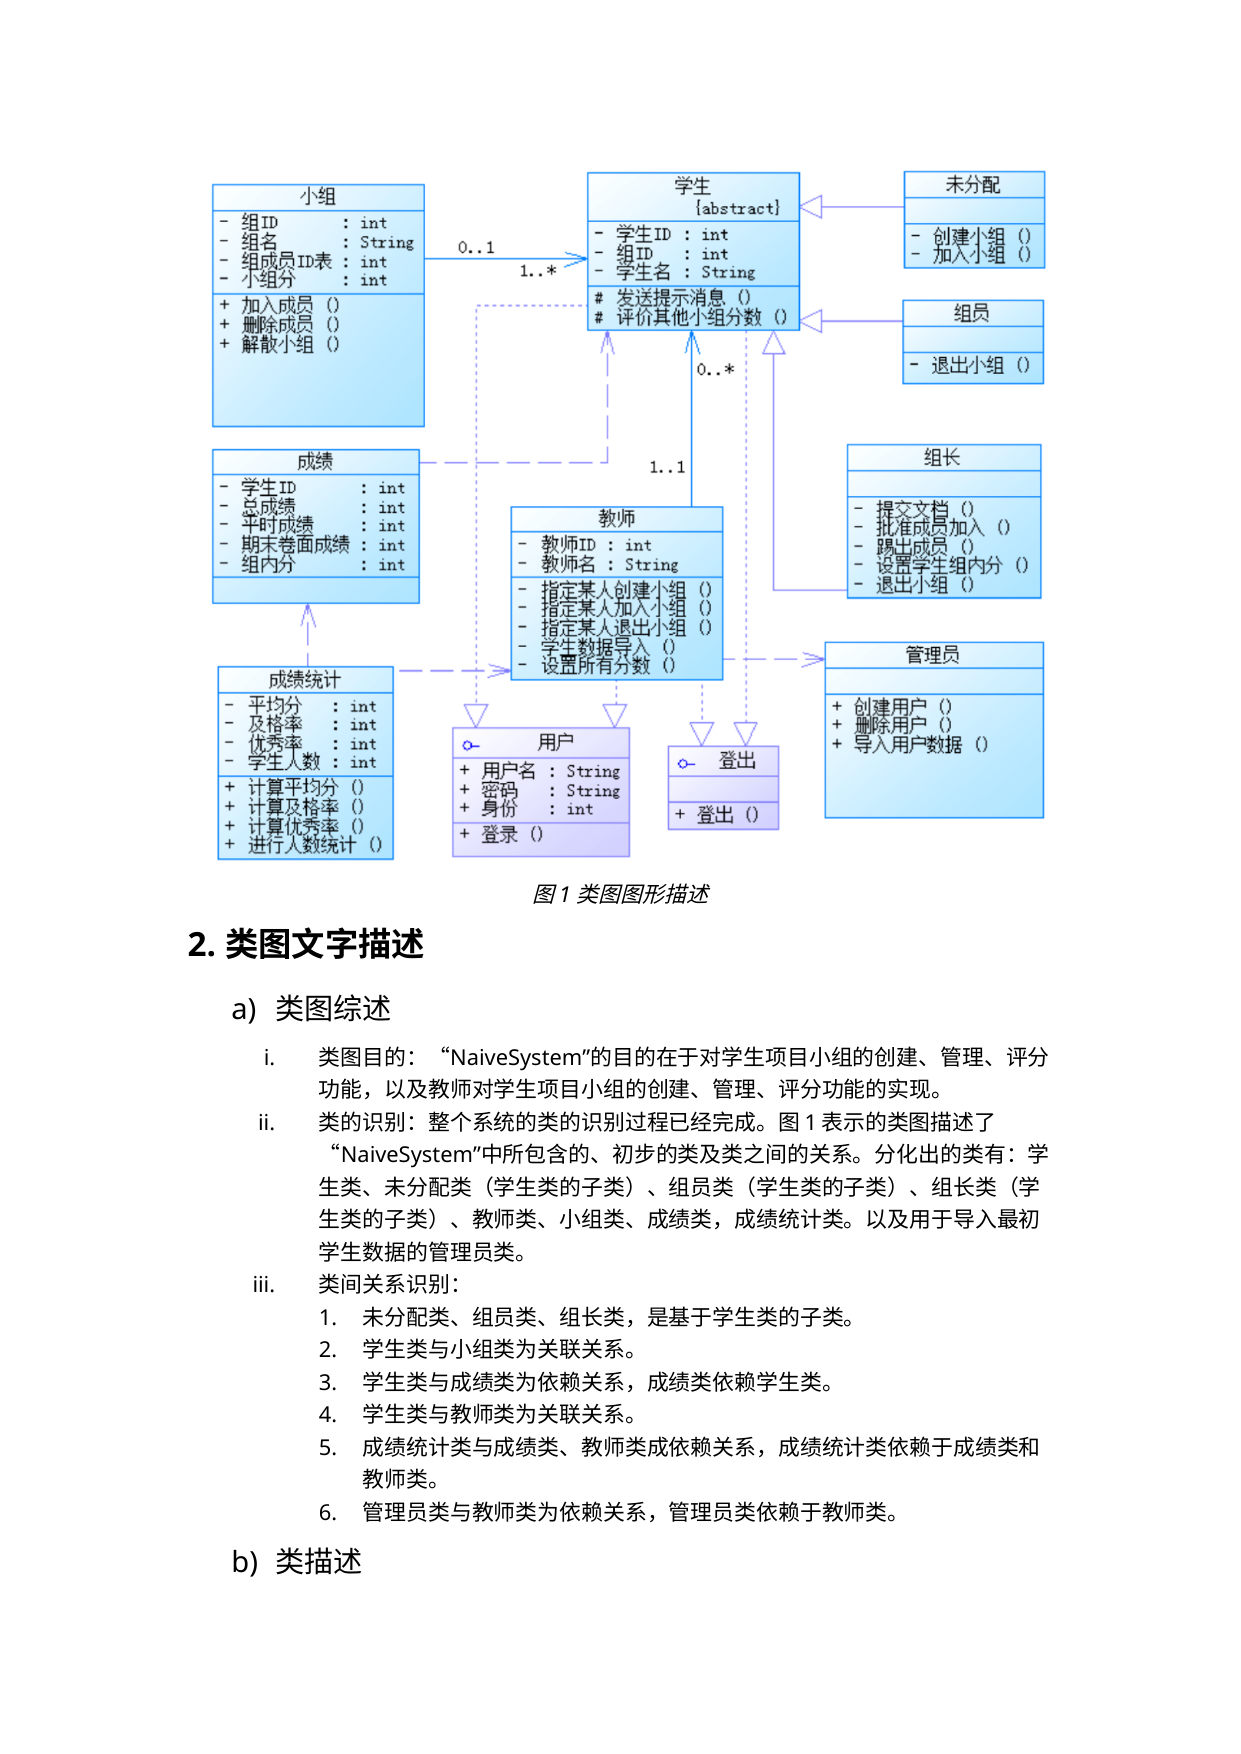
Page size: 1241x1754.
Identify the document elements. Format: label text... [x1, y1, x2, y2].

list 成绩统计类与成绩类、教师类成依赖关系，成绩统计类依赖于成绩类和教师类。 [319, 1429, 1053, 1494]
text 图1 类图图形描述 [187, 877, 1053, 909]
list 未分配类、组员类、组长类，是基于学生类的子类。 [319, 1299, 1053, 1332]
list 类间关系识别： [275, 1267, 1053, 1299]
list 学生类与教师类为关联关系。 [319, 1397, 1053, 1429]
list 类图文字描述 [187, 909, 1053, 974]
list 类图目的：“NaiveSystem”的目的在于对学生项目小组的创建、管理、评分功能，以及教师对学生项目小组的创建、管理、评分功能的实现。 [275, 1039, 1053, 1104]
list 学生类与小组类为关联关系。 [319, 1332, 1053, 1364]
list 类的识别：整个系统的类的识别过程已经完成。图1表示的类图描述了“NaiveSystem”中所包含的、初步的类及类之间的关系。分化出的类有：学生类、未分配类（学生类的子类）、组员类（学生类的子类）、组长类（学生类的子类）、教师类、小组类、成绩类，成绩统计类。以及用于导入最初学生数据的管理员类。 [275, 1104, 1053, 1267]
picture [187, 162, 1053, 874]
list 类图综述 [231, 974, 1053, 1039]
list 学生类与成绩类为依赖关系，成绩类依赖学生类。 [319, 1364, 1053, 1397]
list 管理员类与教师类为依赖关系，管理员类依赖于教师类。 [319, 1494, 1053, 1527]
list 类描述 [231, 1527, 1053, 1592]
